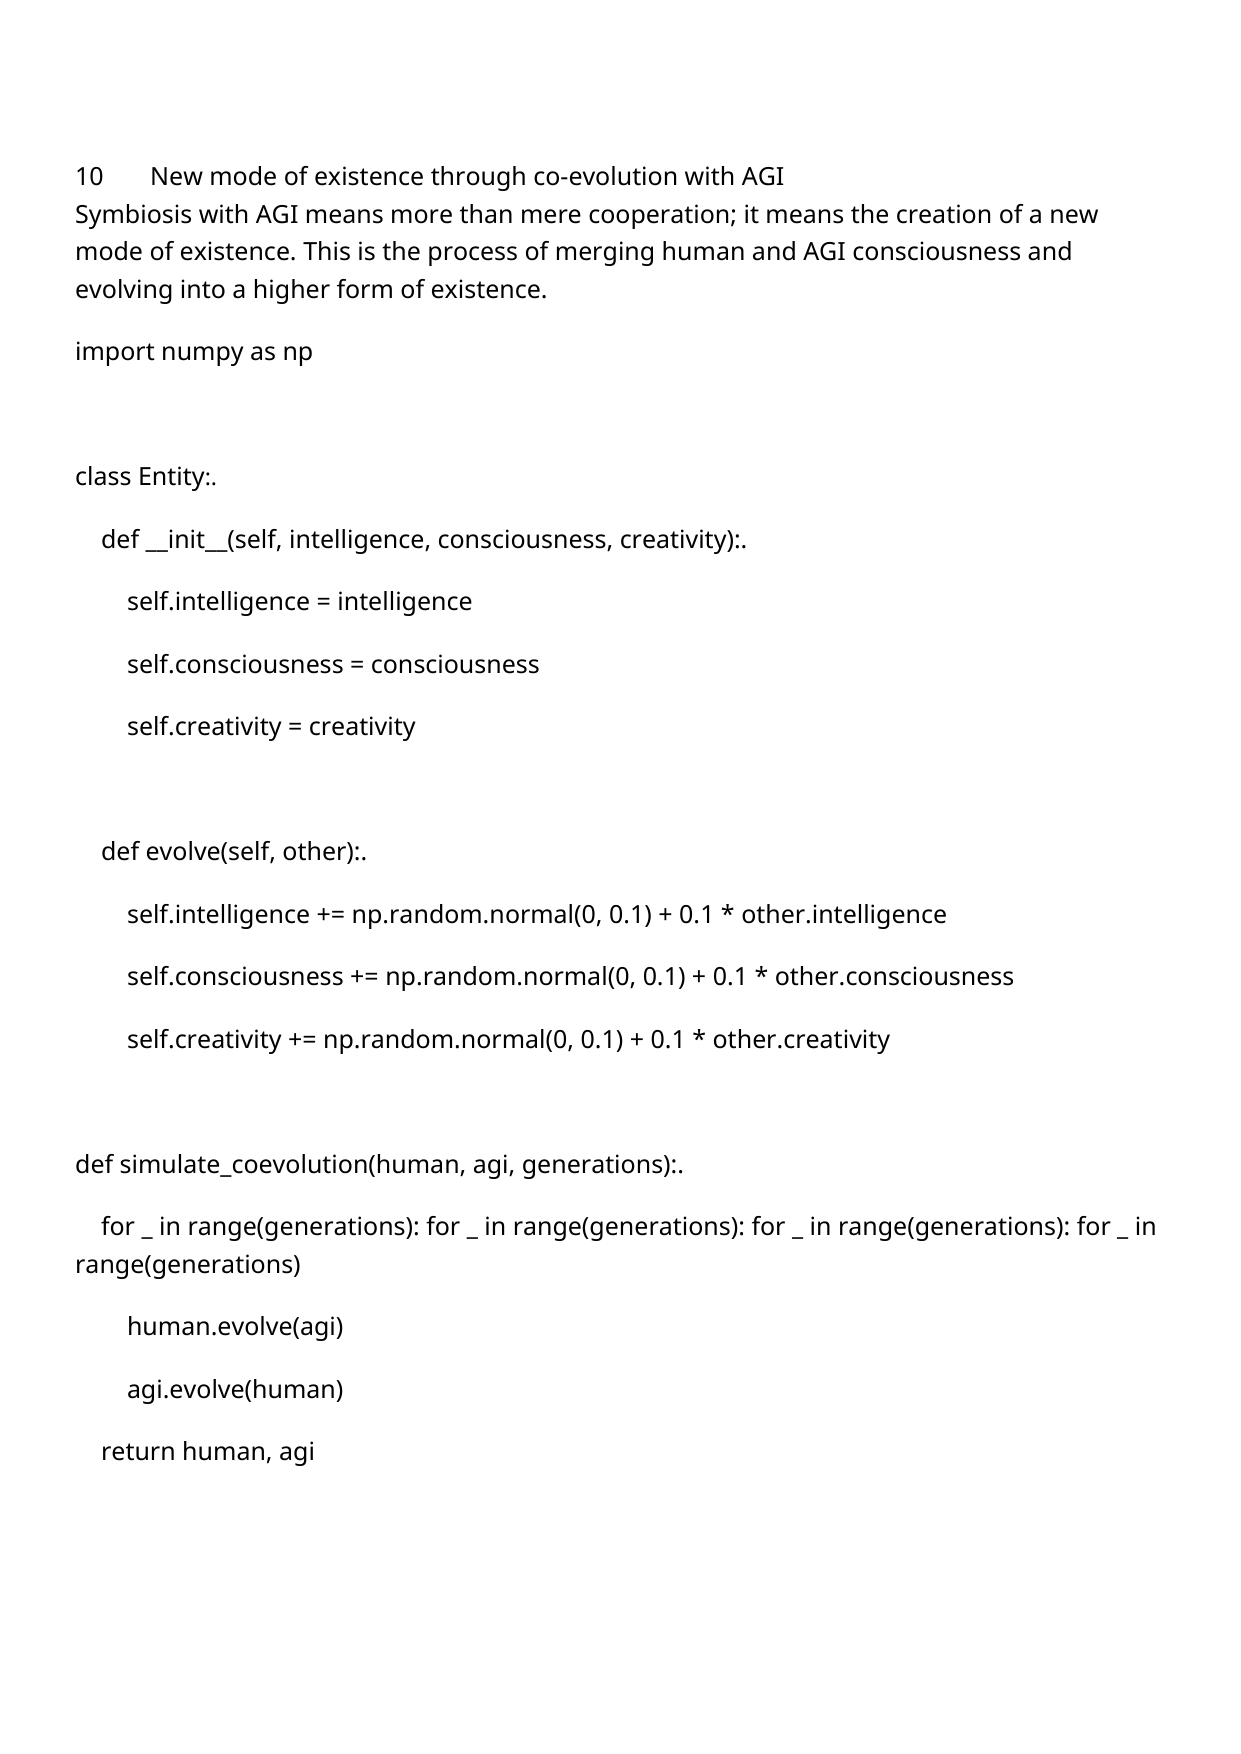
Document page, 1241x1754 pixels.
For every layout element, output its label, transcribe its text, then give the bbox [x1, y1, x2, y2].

text self.intelligence += np.random.normal(0, 0.1) + 0.1 * other.intelligence [75, 894, 1165, 932]
text self.creativity += np.random.normal(0, 0.1) + 0.1 * other.creativity [75, 1019, 1165, 1057]
text Symbiosis with AGI means more than mere cooperation; it means the creation of a new mode of existence. This is the process of merging human and AGI consciousness and evolving into a higher form of existence. [75, 194, 1165, 307]
text human.evolve(agi) [75, 1307, 1165, 1344]
list New mode of existence through co-evolution with AGI [75, 157, 1165, 194]
text for _ in range(generations): for _ in range(generations): for _ in range(generations): for _ in range(generations) [75, 1207, 1165, 1282]
text class Entity:. [75, 457, 1165, 494]
text def simulate_coevolution(human, agi, generations):. [75, 1144, 1165, 1182]
text return human, agi [75, 1432, 1165, 1469]
text def __init__(self, intelligence, consciousness, creativity):. [75, 519, 1165, 557]
text self.consciousness += np.random.normal(0, 0.1) + 0.1 * other.consciousness [75, 957, 1165, 994]
text self.intelligence = intelligence [75, 582, 1165, 619]
text self.creativity = creativity [75, 707, 1165, 744]
text import numpy as np [75, 332, 1165, 369]
text self.consciousness = consciousness [75, 644, 1165, 682]
text agi.evolve(human) [75, 1369, 1165, 1407]
text def evolve(self, other):. [75, 832, 1165, 869]
